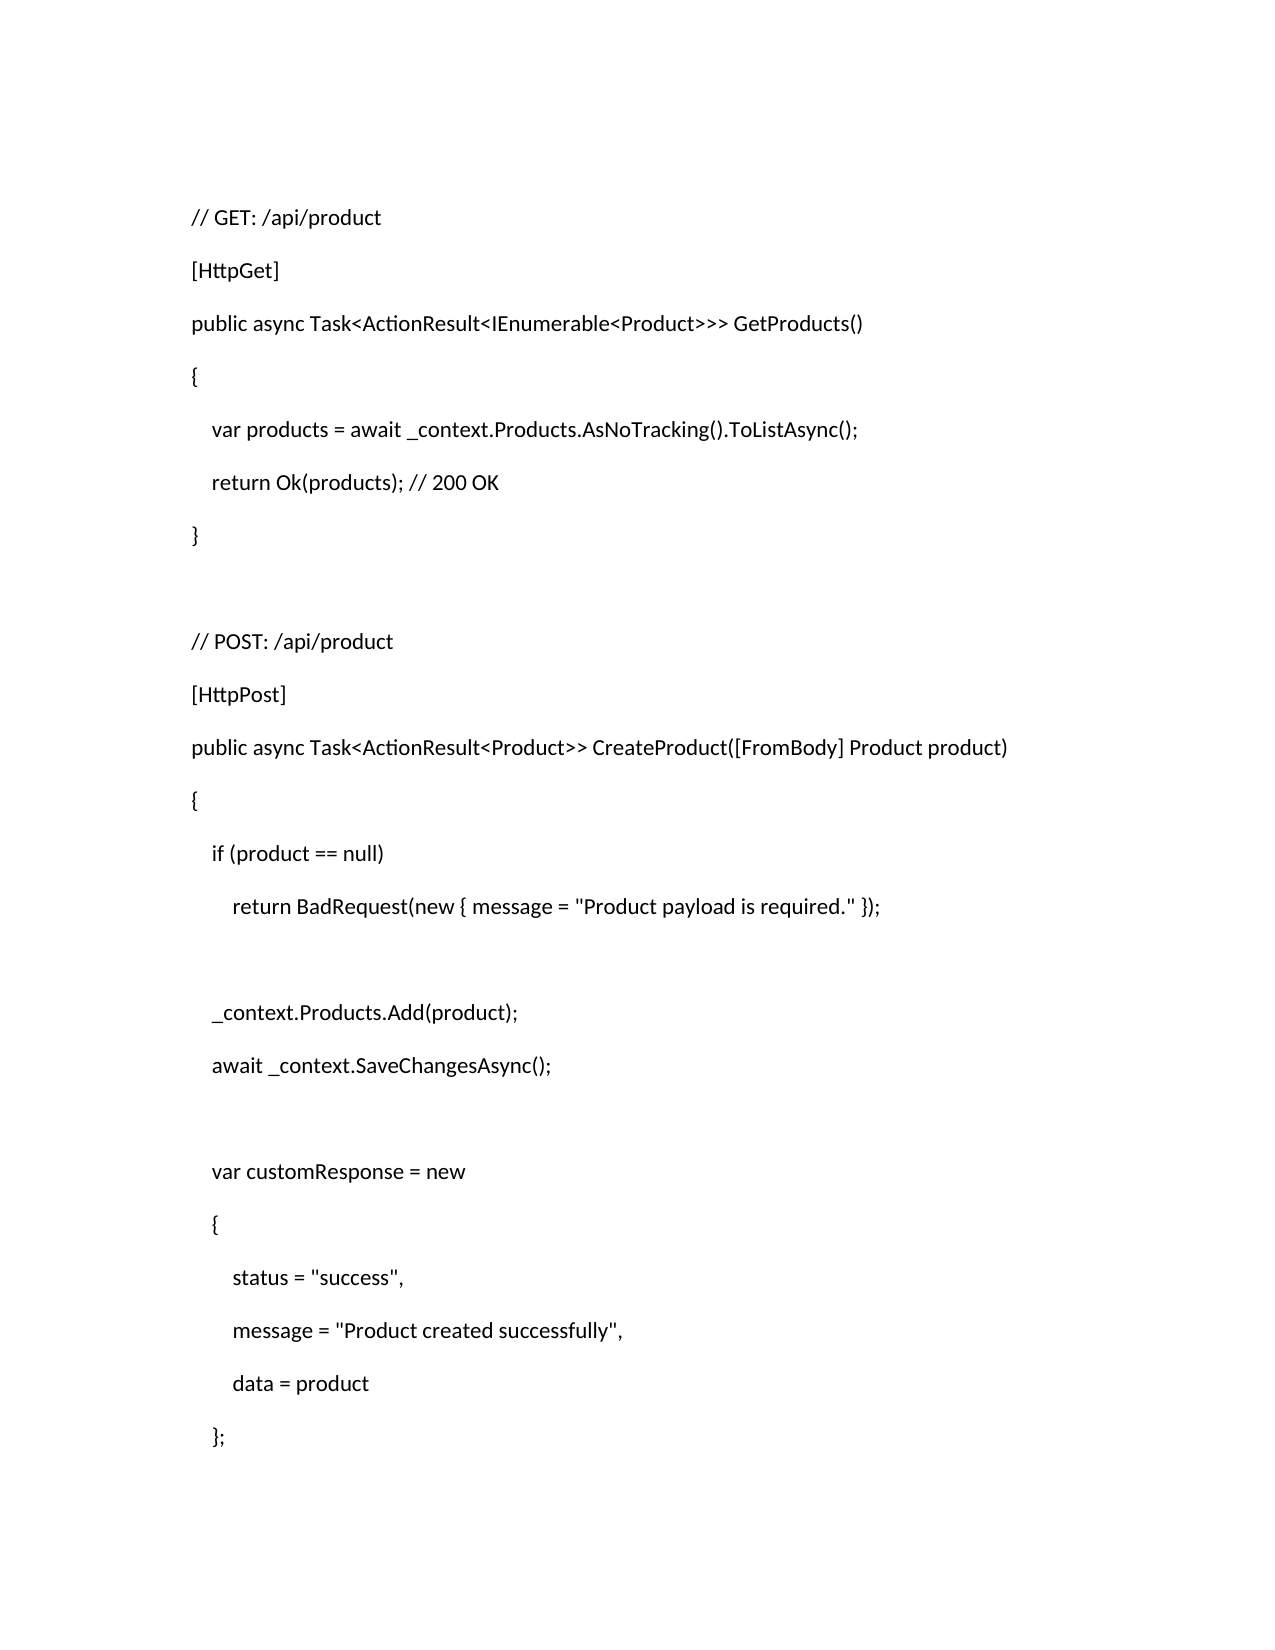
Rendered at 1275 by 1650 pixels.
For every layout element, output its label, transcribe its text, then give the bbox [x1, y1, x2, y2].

text var customResponse = new [150, 1157, 1125, 1185]
text // POST: /api/product [150, 627, 1125, 655]
text { [150, 786, 1125, 814]
text { [150, 362, 1125, 390]
text // GET: /api/product [150, 203, 1125, 231]
text public async Task<ActionResult<Product>> CreateProduct([FromBody] Product product) [150, 733, 1125, 761]
text [HttpPost] [150, 680, 1125, 708]
text message = "Product created successfully", [150, 1316, 1125, 1344]
text if (product == null) [150, 839, 1125, 867]
text { [150, 1210, 1125, 1238]
text return BadRequest(new { message = "Product payload is required." }); [150, 892, 1125, 920]
text await _context.SaveChangesAsync(); [150, 1051, 1125, 1079]
text _context.Products.Add(product); [150, 998, 1125, 1026]
text data = product [150, 1369, 1125, 1397]
text } [150, 521, 1125, 549]
text }; [150, 1422, 1125, 1451]
text [HttpGet] [150, 256, 1125, 284]
text var products = await _context.Products.AsNoTracking().ToListAsync(); [150, 415, 1125, 443]
text public async Task<ActionResult<IEnumerable<Product>>> GetProducts() [150, 309, 1125, 337]
text status = "success", [150, 1263, 1125, 1291]
text return Ok(products); // 200 OK [150, 468, 1125, 496]
